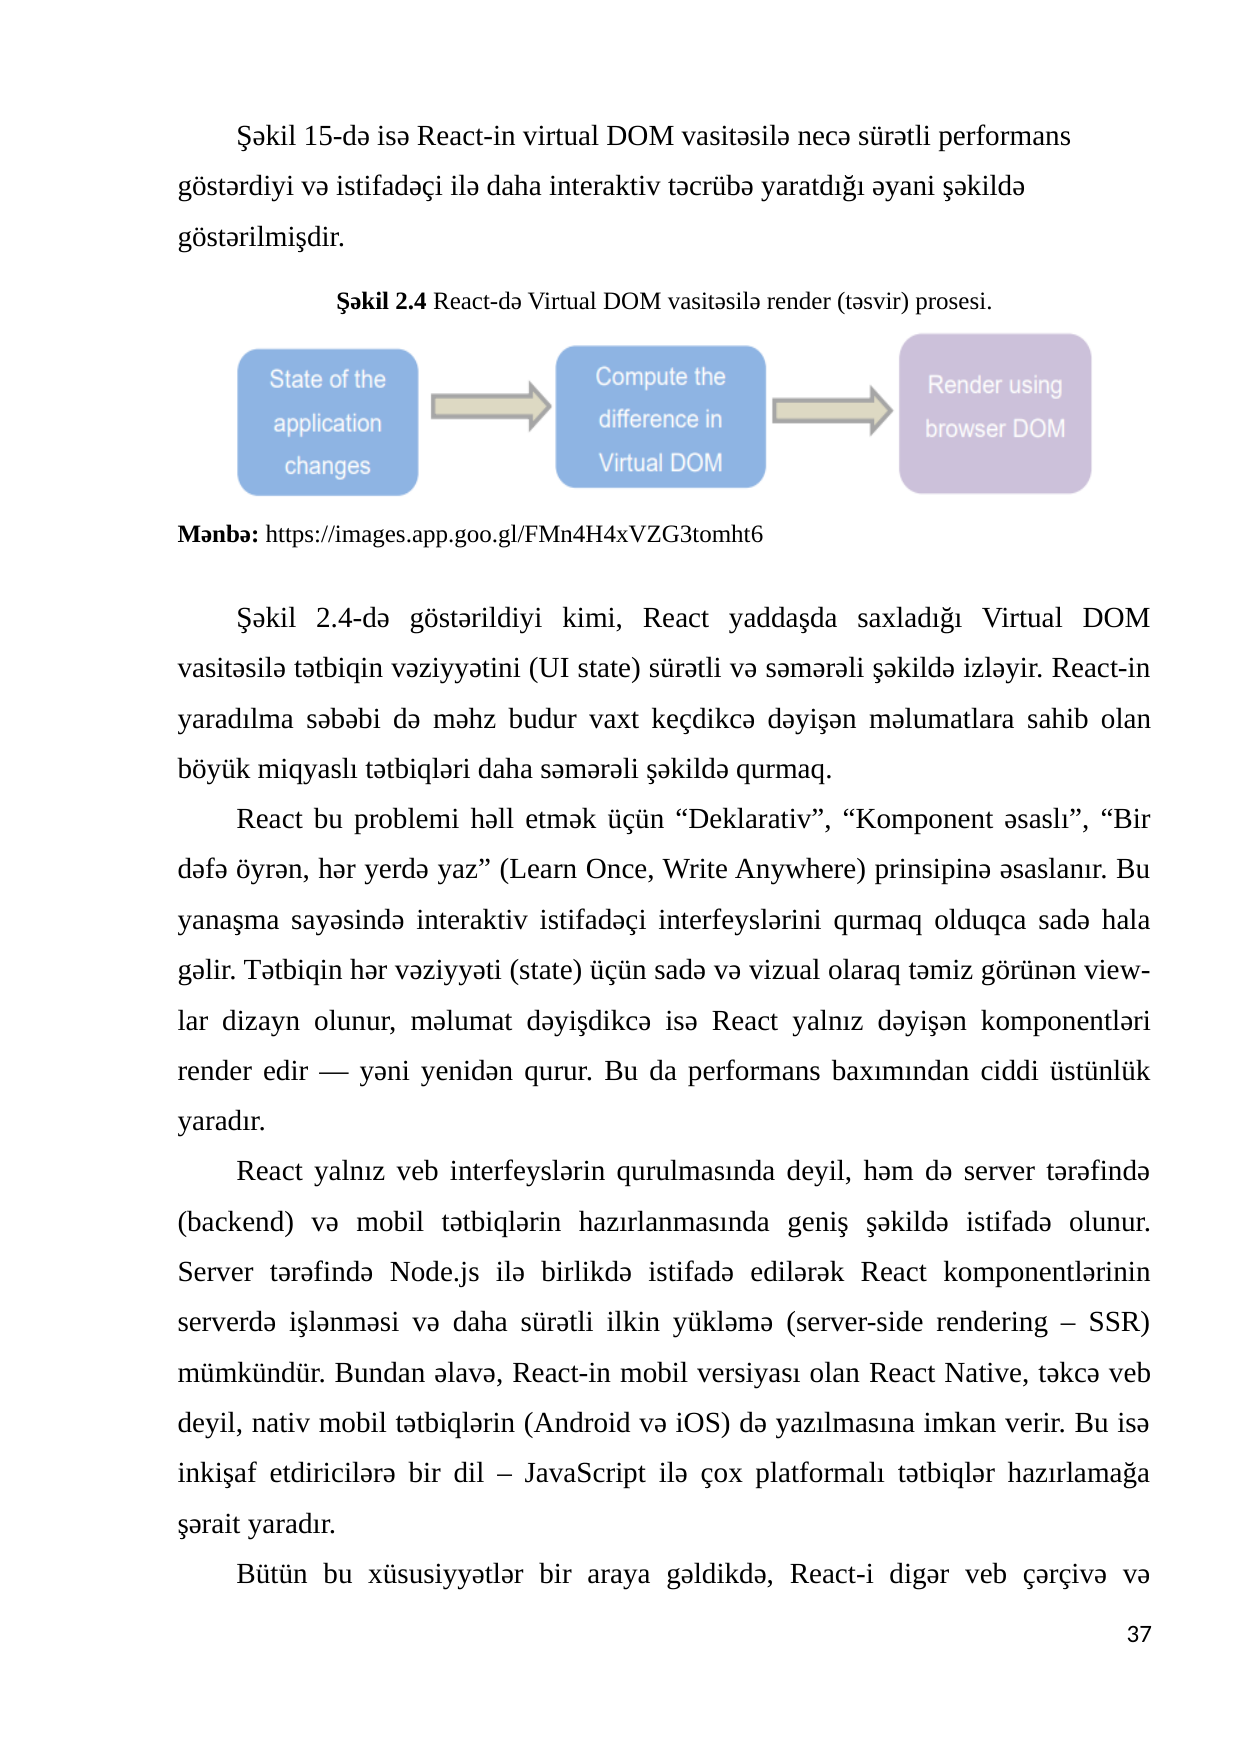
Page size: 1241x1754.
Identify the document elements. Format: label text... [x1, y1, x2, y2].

text React yalnız veb interfeyslərin qurulmasında deyil, həm də server tərəfində (backend) və mobil tətbiqlərin hazırlanmasında geniş şəkildə istifadə olunur. Server tərəfində Node.js ilə birlikdə istifadə edilərək React komponentlərinin serverdə işlənməsi və daha sürətli ilkin yükləmə (server-side rendering – SSR) mümkündür. Bundan əlavə, React-in mobil versiyası olan React Native, təkcə veb deyil, nativ mobil tətbiqlərin (Android və iOS) də yazılmasına imkan verir. Bu isə inkişaf etdiricilərə bir dil – JavaScript ilə çox platformalı tətbiqlər hazırlamağa şərait yaradır. [177, 1153, 1152, 1539]
text Şəkil 2.4 React-də Virtual DOM vasitəsilə render (təsvir) prosesi. [177, 286, 1152, 314]
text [177, 1556, 1152, 1589]
text Şəkil 2.4-də göstərildiyi kimi, React yaddaşda saxladığı Virtual DOM vasitəsilə tətbiqin vəziyyətini (UI state) sürətli və səmərəli şəkildə izləyir. React-in yaradılma səbəbi də məhz budur vaxt keçdikcə dəyişən məlumatlara sahib olan böyük miqyaslı tətbiqləri daha səmərəli şəkildə qurmaq. [177, 600, 1152, 784]
text Şəkil 15-də isə React-in virtual DOM vasitəsilə necə sürətli performans göstərdiyi və istifadəçi ilə daha interaktiv təcrübə yaratdığı əyani şəkildə göstərilmişdir. [177, 118, 1152, 252]
text React bu problemi həll etmək üçün “Deklarativ”, “Komponent əsaslı”, “Bir dəfə öyrən, hər yerdə yaz” (Learn Once, Write Anywhere) prinsipinə əsaslanır. Bu yanaşma sayəsində interaktiv istifadəçi interfeyslərini qurmaq olduqca sadə hala gəlir. Tətbiqin hər vəziyyəti (state) üçün sadə və vizual olaraq təmiz görünən view-lar dizayn olunur, məlumat dəyişdikcə isə React yalnız dəyişən komponentləri render edir — yəni yenidən qurur. Bu da performans baxımından ciddi üstünlük yaradır. [177, 801, 1152, 1137]
picture [230, 330, 1099, 503]
